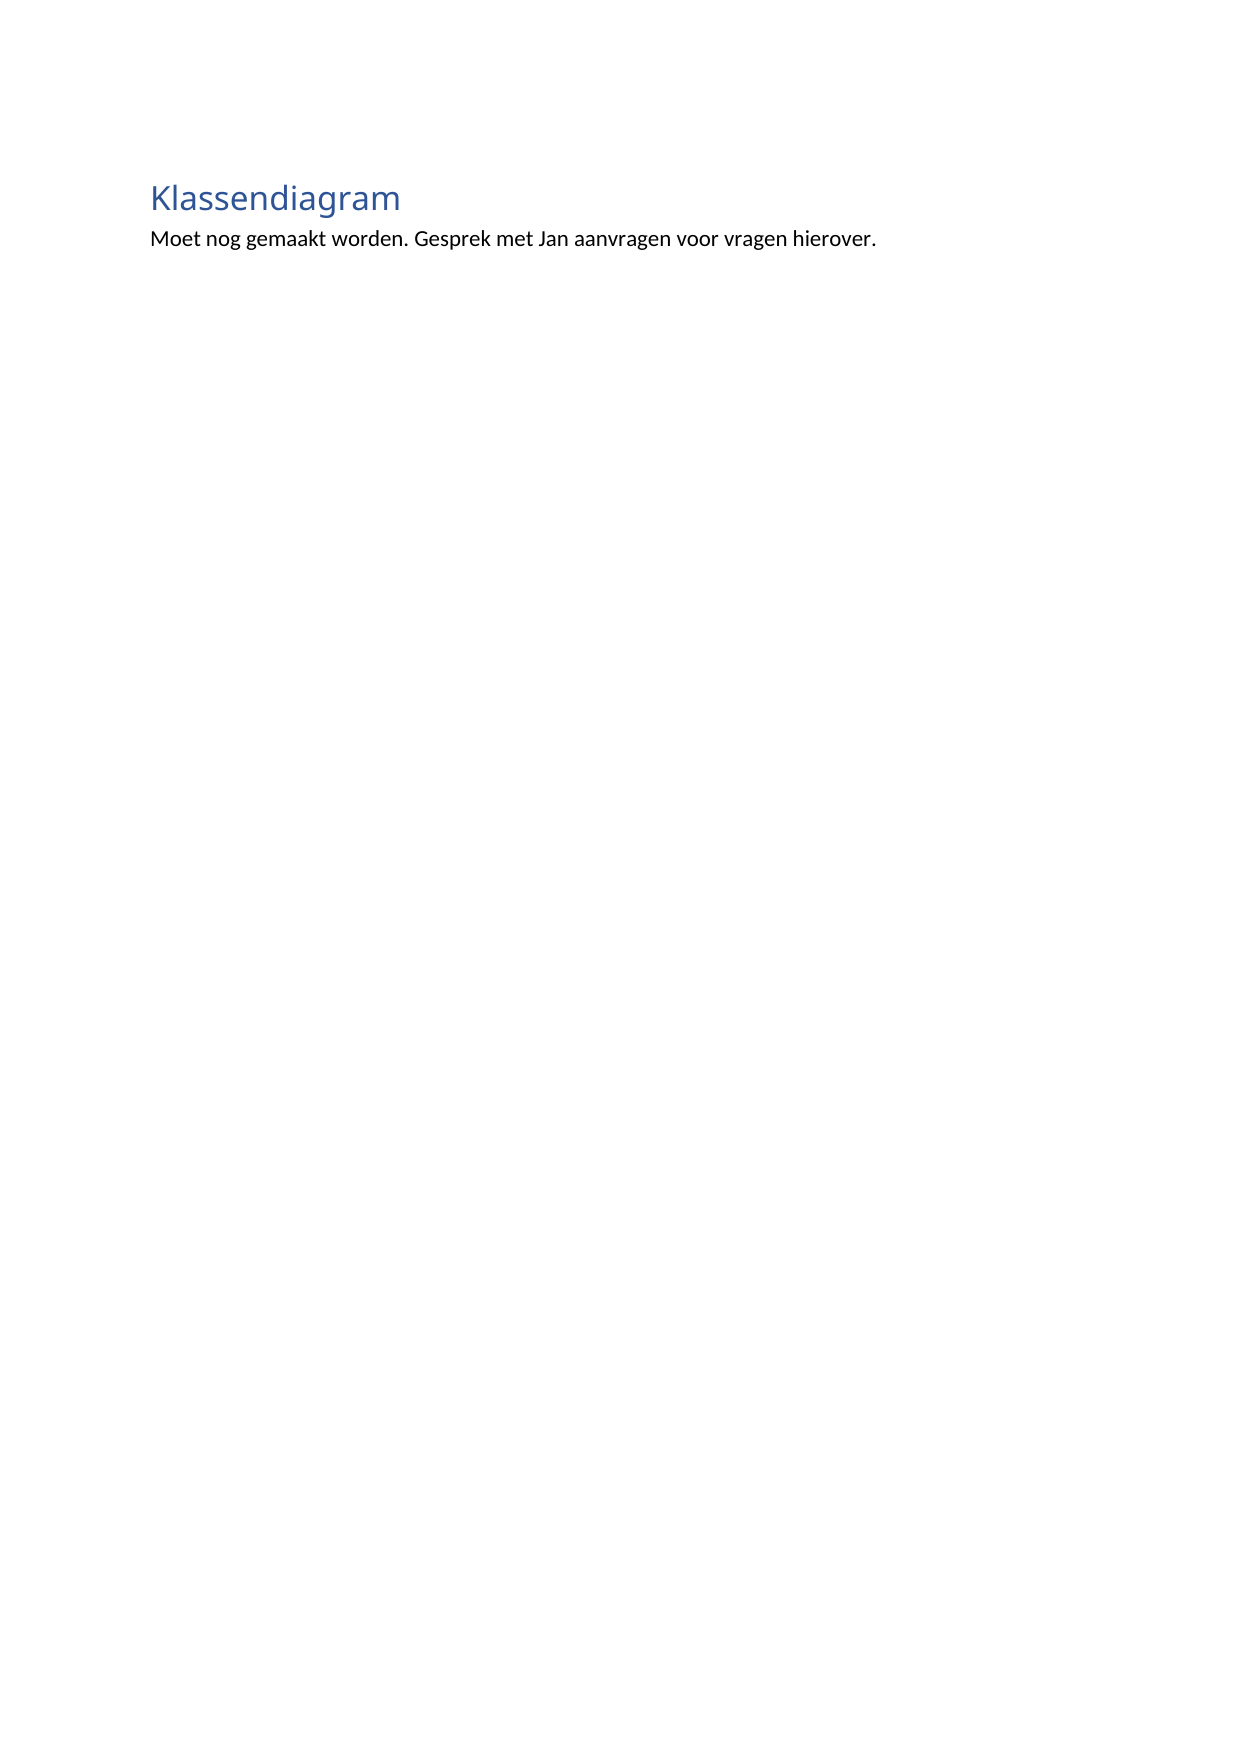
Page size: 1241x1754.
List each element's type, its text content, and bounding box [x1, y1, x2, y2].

subtitle Klassendiagram [150, 175, 1090, 220]
text Moet nog gemaakt worden. Gesprek met Jan aanvragen voor vragen hierover. [150, 224, 1090, 252]
